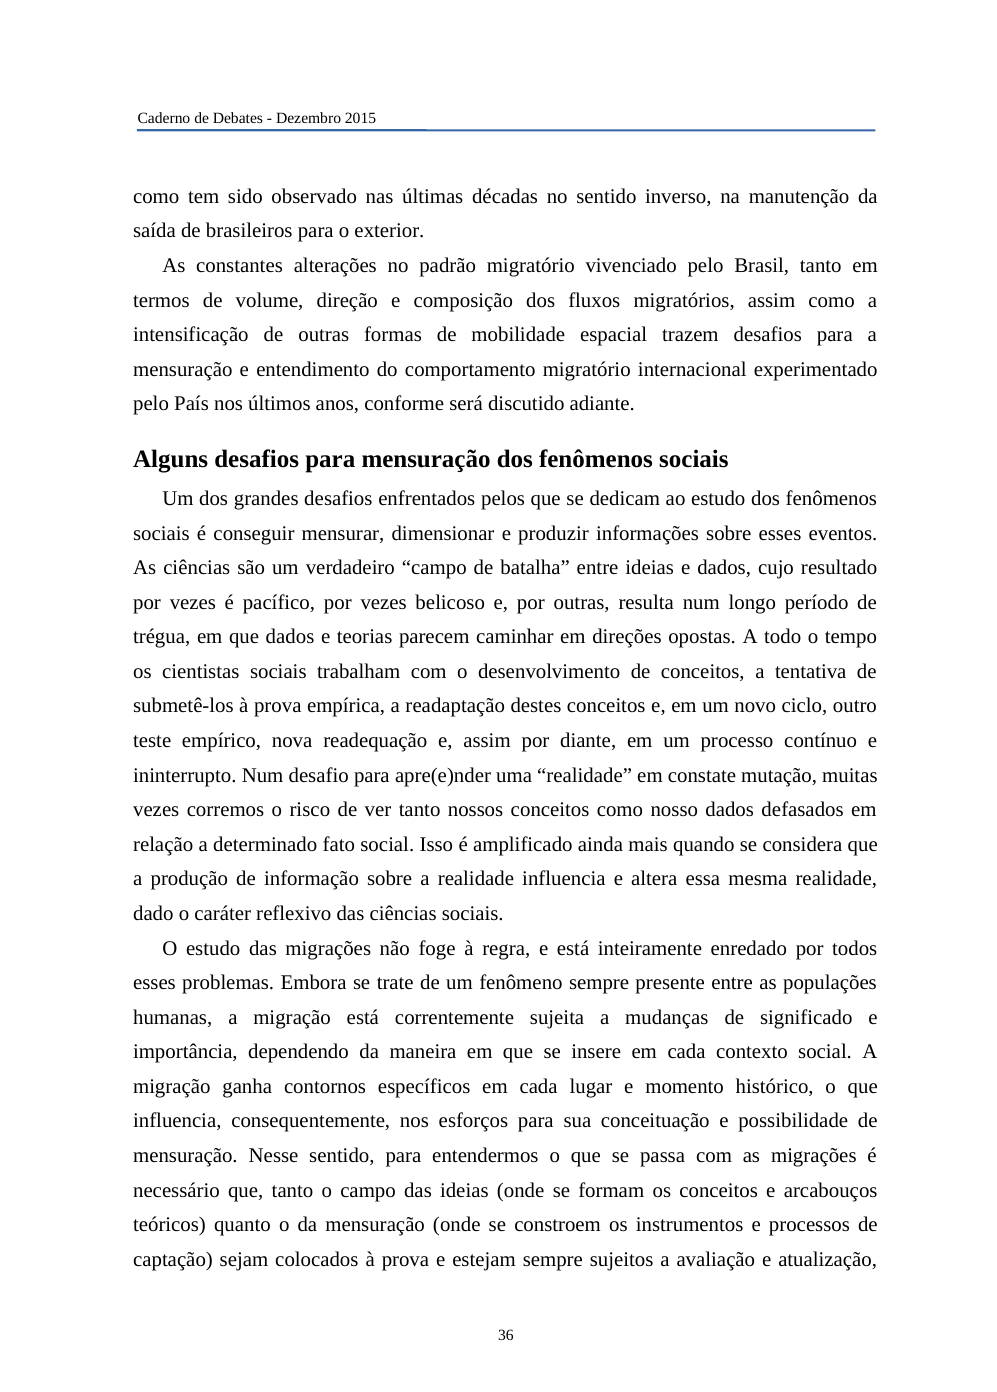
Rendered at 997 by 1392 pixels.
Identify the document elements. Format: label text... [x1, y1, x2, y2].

text As constantes alterações no padrão migratório vivenciado pelo Brasil, tanto em termos de volume, direção e composição dos fluxos migratórios, assim como a intensificação de outras formas de mobilidade espacial trazem desafios para a mensuração e entendimento do comportamento migratório internacional experimentado pelo País nos últimos anos, conforme será discutido adiante. [133, 253, 878, 415]
text Alguns desafios para mensuração dos fenômenos sociais [133, 444, 878, 473]
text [133, 184, 878, 242]
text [133, 935, 878, 1271]
text Um dos grandes desafios enfrentados pelos que se dedicam ao estudo dos fenômenos sociais é conseguir mensurar, dimensionar e produzir informações sobre esses eventos. As ciências são um verdadeiro “campo de batalha” entre ideias e dados, cujo resultado por vezes é pacífico, por vezes belicoso e, por outras, resulta num longo período de trégua, em que dados e teorias parecem caminhar em direções opostas. A todo o tempo os cientistas sociais trabalham com o desenvolvimento de conceitos, a tentativa de submetê-los à prova empírica, a readaptação destes conceitos e, em um novo ciclo, outro teste empírico, nova readequação e, assim por diante, em um processo contínuo e ininterrupto. Num desafio para apre(e)nder uma “realidade” em constate mutação, muitas vezes corremos o risco de ver tanto nossos conceitos como nosso dados defasados em relação a determinado fato social. Isso é amplificado ainda mais quando se considera que a produção de informação sobre a realidade influencia e altera essa mesma realidade, dado o caráter reflexivo das ciências sociais. [133, 486, 878, 925]
